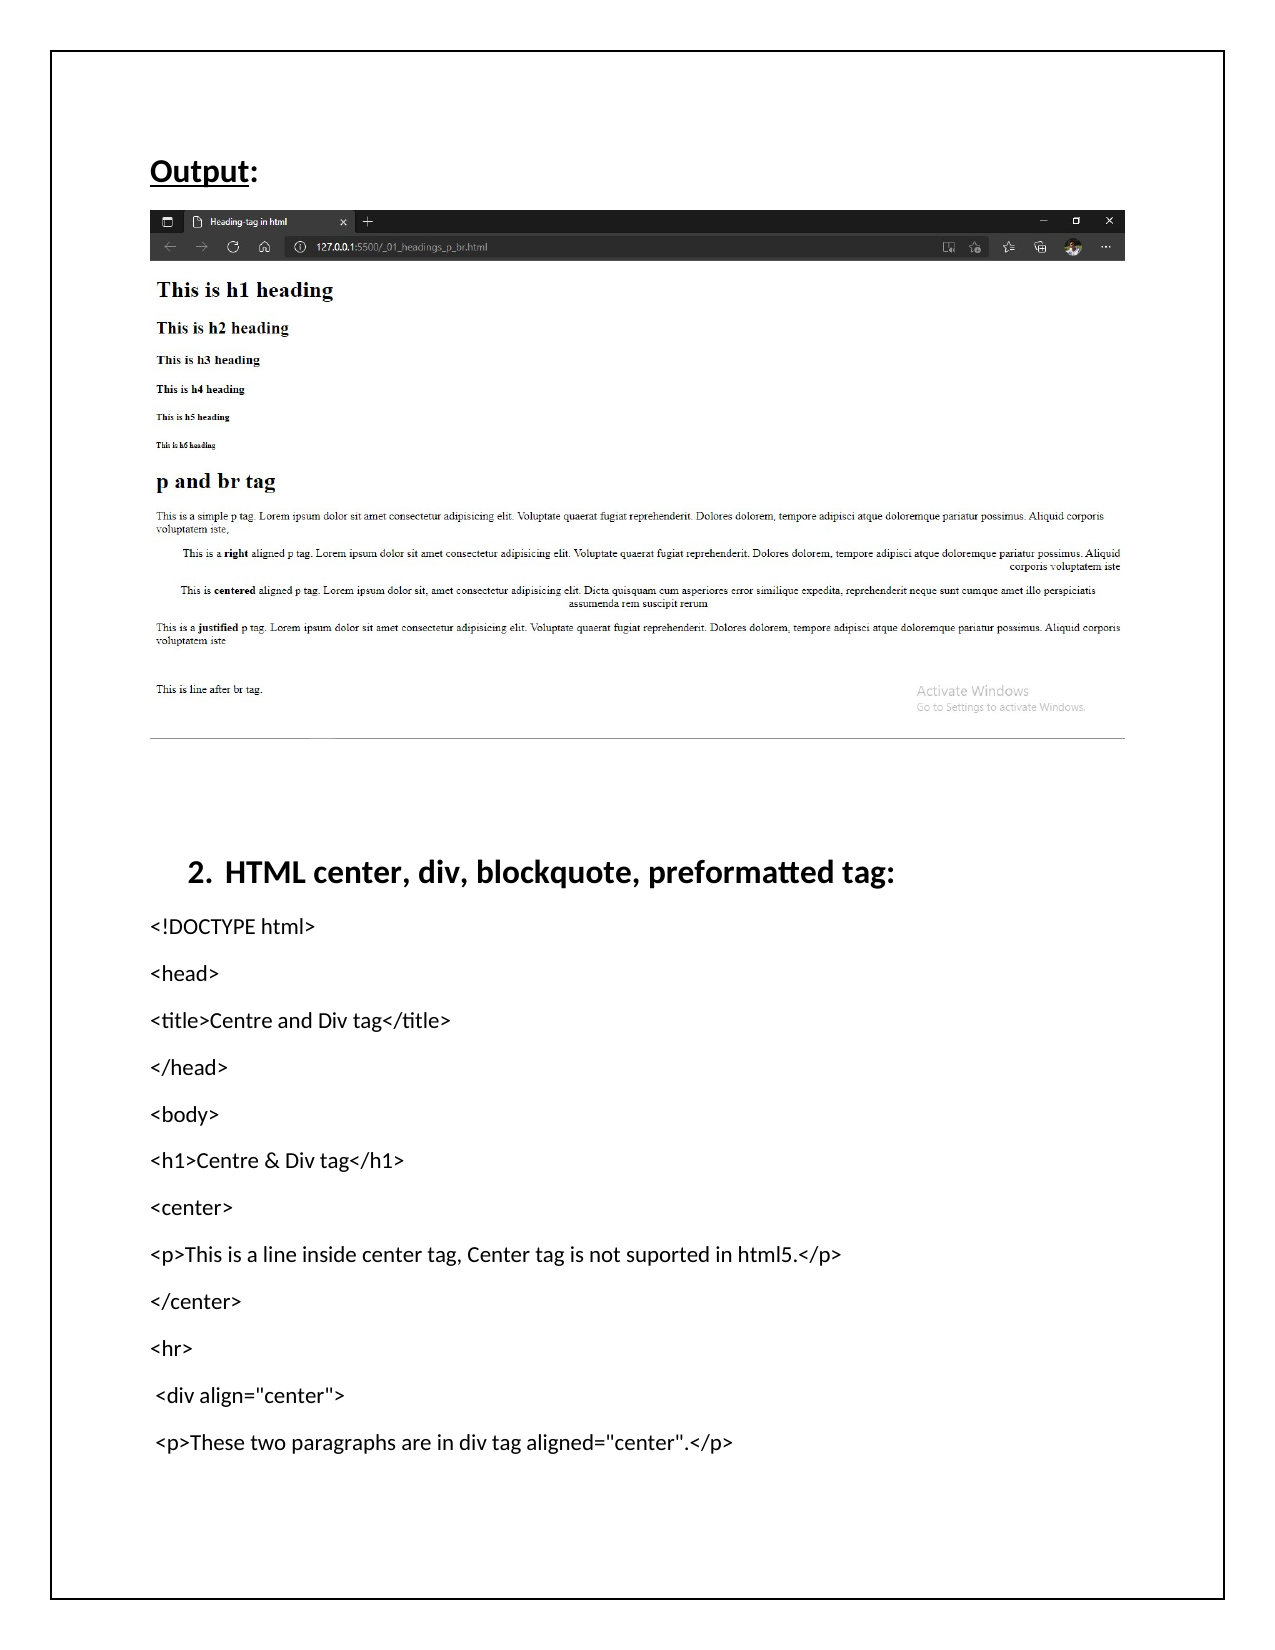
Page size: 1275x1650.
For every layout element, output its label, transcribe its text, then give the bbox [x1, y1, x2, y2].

text </head> [150, 1053, 1125, 1081]
text <head> [150, 959, 1125, 987]
text <h1>Centre & Div tag</h1> [150, 1147, 1125, 1174]
text <hr> [150, 1334, 1125, 1362]
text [150, 1428, 1125, 1456]
picture [150, 210, 1125, 739]
text <p>This is a line inside center tag, Center tag is not suported in html5.</p> [150, 1240, 1125, 1268]
text <center> [150, 1193, 1125, 1221]
text <title>Centre and Div tag</title> [150, 1006, 1125, 1034]
text <body> [150, 1100, 1125, 1128]
text <!DOCTYPE html> [150, 912, 1125, 940]
list HTML center, div, blockquote, preformatted tag: [187, 852, 1125, 892]
text </center> [150, 1287, 1125, 1315]
text Output: [150, 150, 1125, 191]
text <div align="center"> [150, 1381, 1125, 1409]
